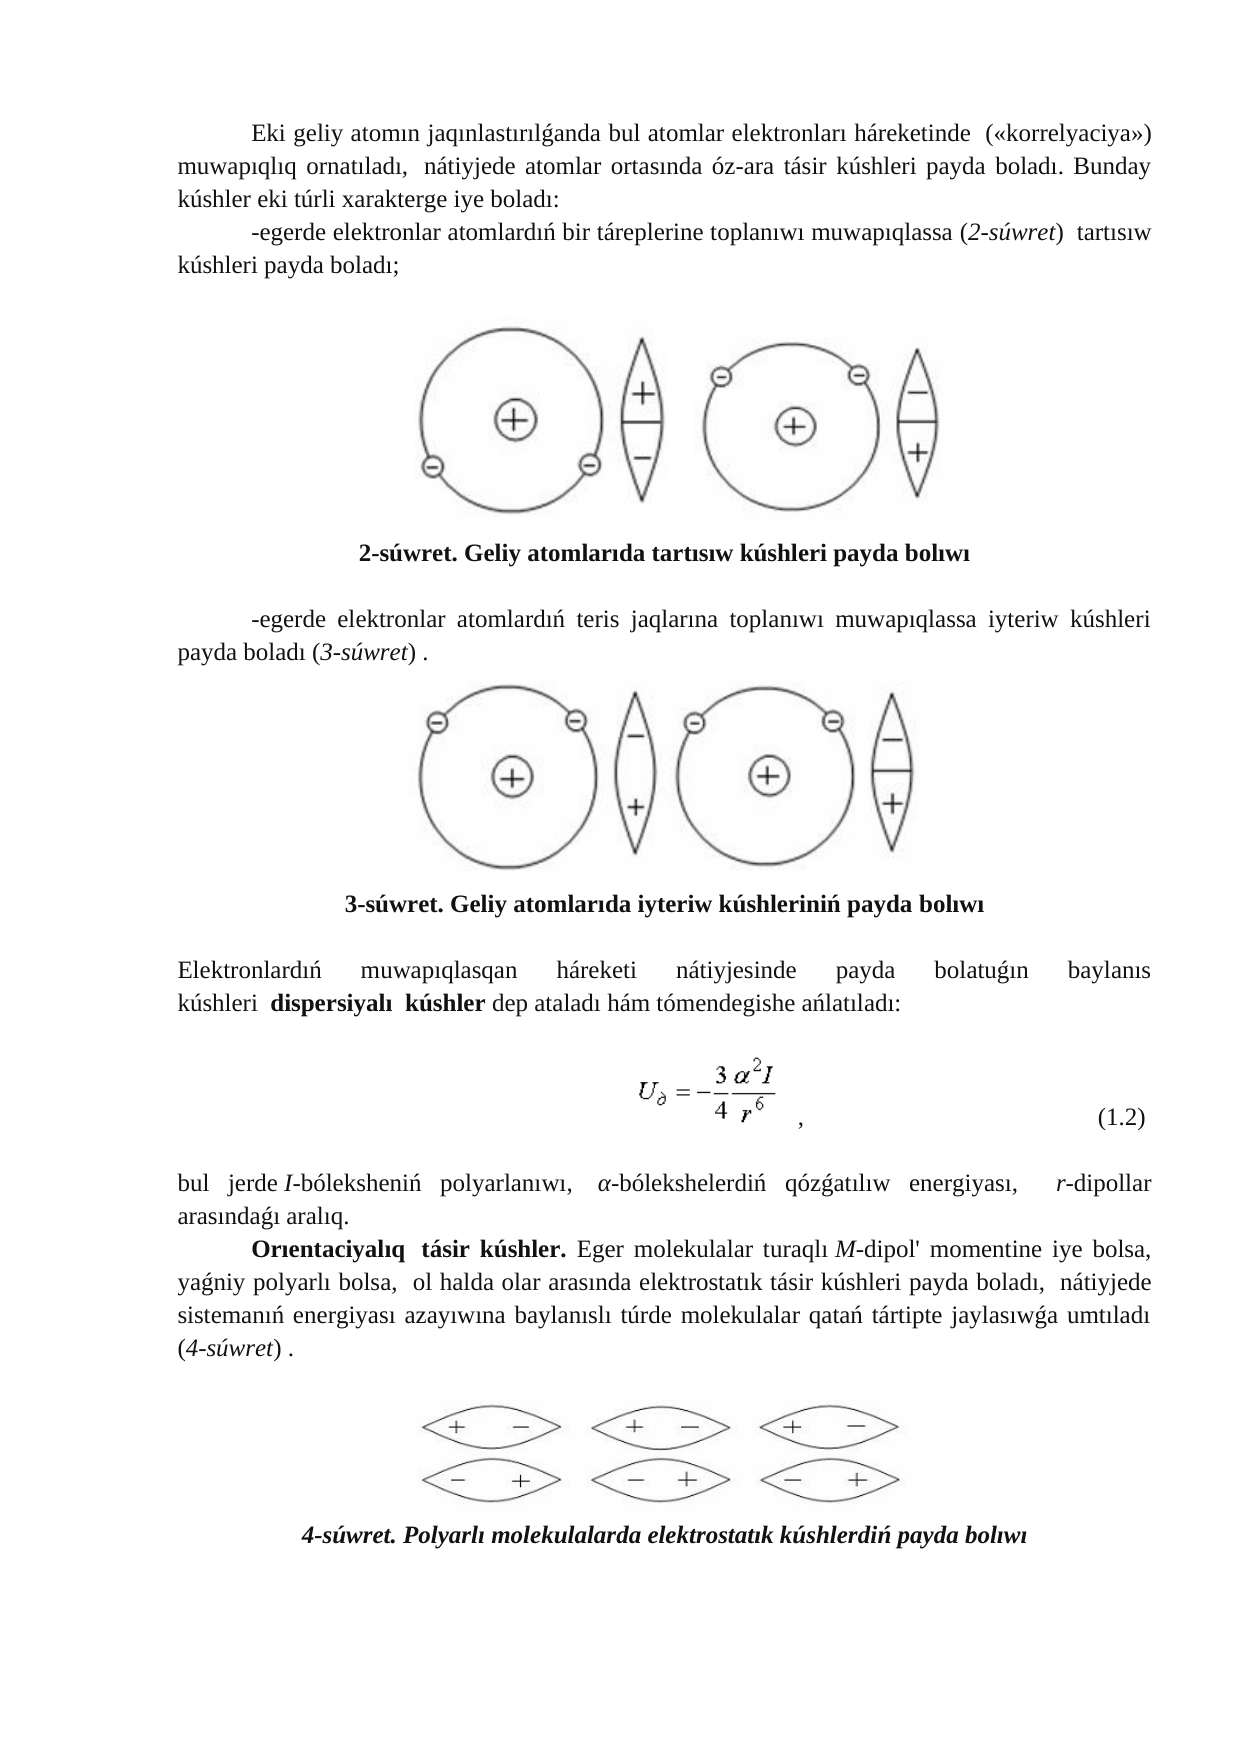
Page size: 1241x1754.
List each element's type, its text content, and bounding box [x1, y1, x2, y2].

text 2-súwret. Geliy atomlarıda tartısıw kúshleri payda bolıwı [177, 538, 1152, 567]
text Eki geliy atomın jaqınlastırılǵanda bul atomlar elektronları háreketinde («korrelyaciya») muwapıqlıq ornatıladı, nátiyjede atomlar ortasında óz-ara tásir kúshleri payda boladı. Bunday kúshler eki túrli xarakterge iye boladı: [177, 118, 1152, 213]
picture [408, 670, 921, 885]
text -egerde elektronlar atomlardıń bir táreplerine toplanıwı muwapıqlassa (2-súwret) tartısıw kúshleri payda boladı; [177, 217, 1152, 279]
text Orıentaciyalıq tásir kúshler. Eger molekulalar turaqlı M-dipol' momentine iye bolsa, yaǵniy polyarlı bolsa, ol halda olar arasında elektrostatık tásir kúshleri payda boladı, nátiyjede sistemanıń energiyası azayıwına baylanıslı túrde molekulalar qatań tártipte jaylasıwǵa umtıladı (4-súwret) . [177, 1234, 1152, 1362]
text 4-súwret. Polyarlı molekulalarda elektrostatık kúshlerdiń payda bolıwı [177, 1520, 1152, 1549]
text Elektronlardıń muwapıqlasqan háreketi nátiyjesinde payda bolatuǵın baylanıs kúshleri dispersiyalı kúshler dep ataladı hám tómendegishe ańlatıladı: [177, 955, 1152, 1017]
text , (1.2) [177, 1054, 1152, 1131]
picture [637, 1053, 779, 1126]
text -egerde elektronlar atomlardıń teris jaqlarına toplanıwı muwapıqlassa iyteriw kúshleri payda boladı (3-súwret) . [177, 604, 1152, 666]
picture [694, 327, 946, 529]
text bul jerde I-bóleksheniń polyarlanıwı, α-bólekshelerdiń qózǵatılıw energiyası, r-dipollar arasındaǵı aralıq. [177, 1168, 1152, 1230]
picture [414, 316, 670, 529]
text 3-súwret. Geliy atomlarıda iyteriw kúshleriniń payda bolıwı [177, 889, 1152, 917]
picture [400, 1399, 929, 1516]
